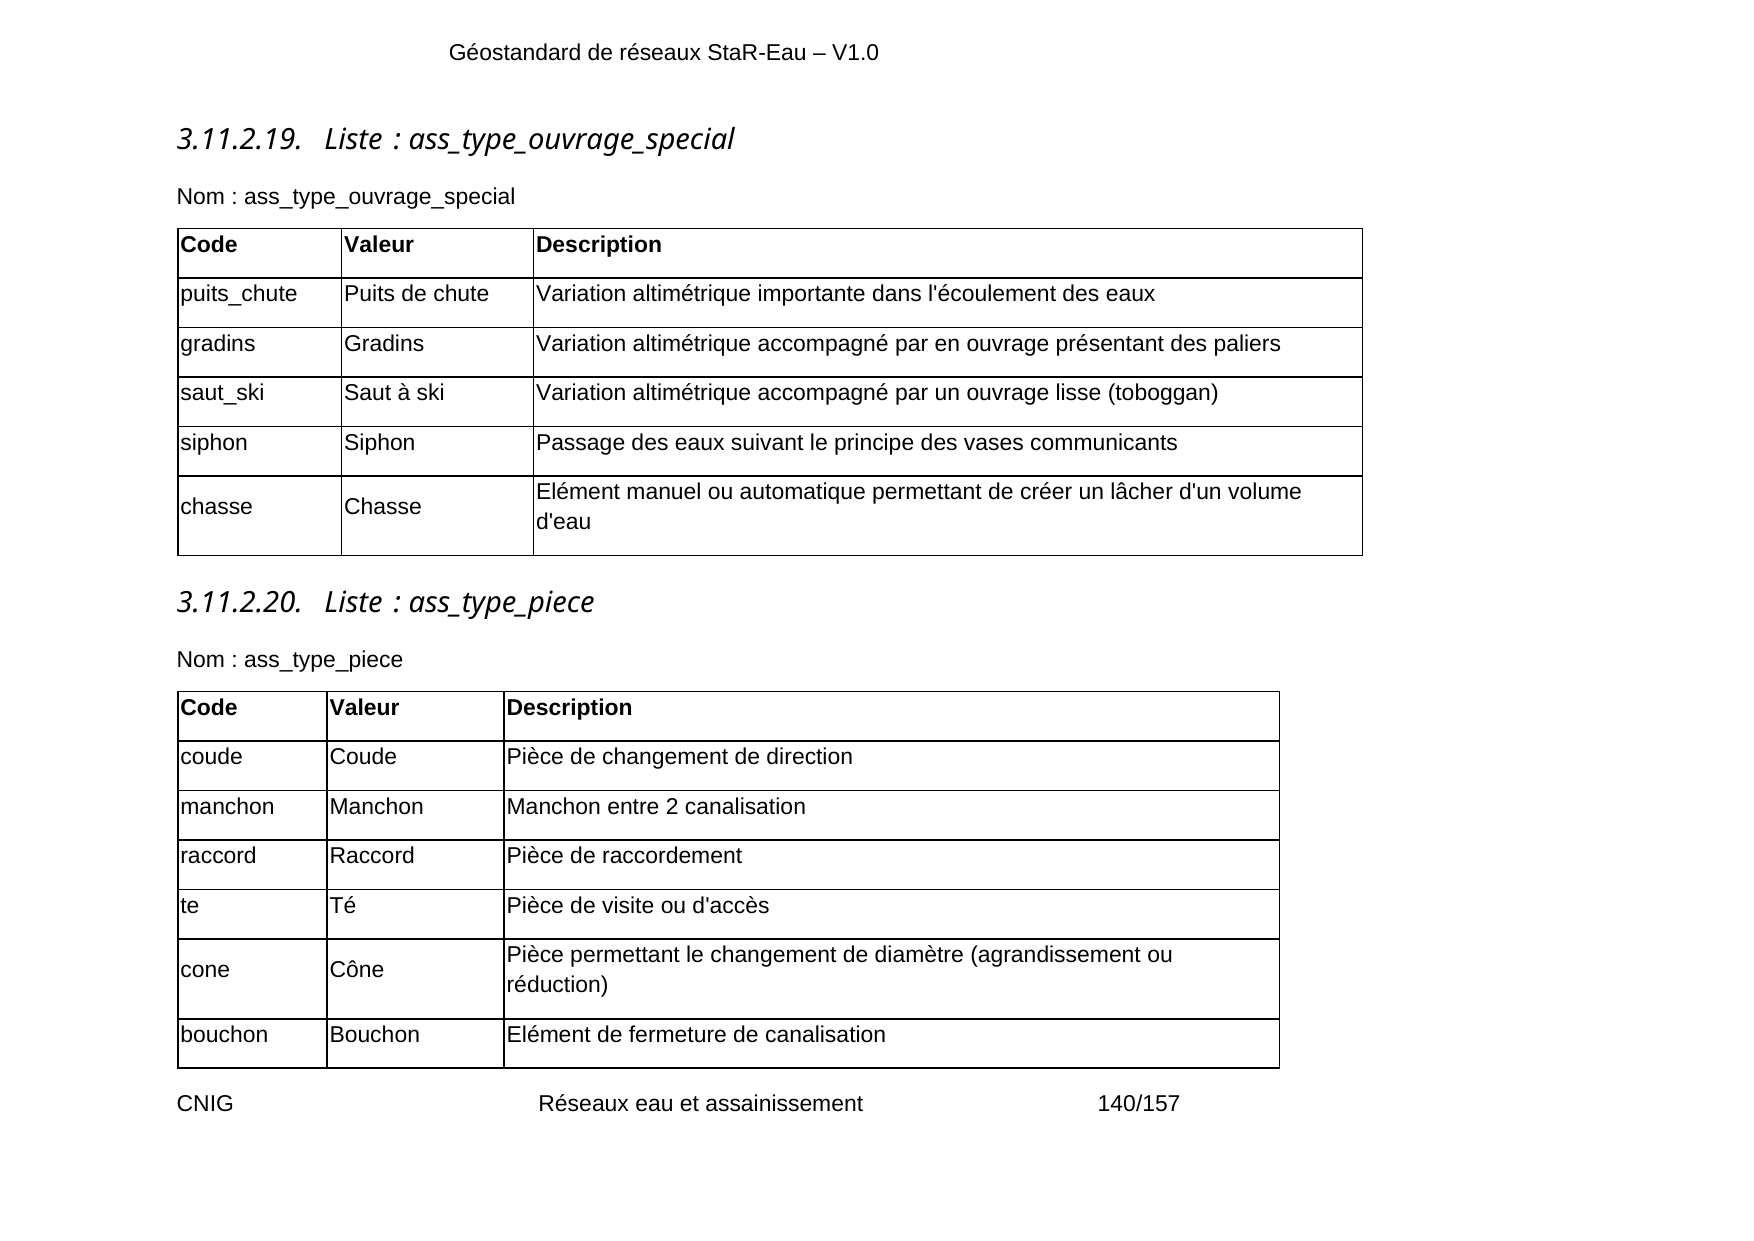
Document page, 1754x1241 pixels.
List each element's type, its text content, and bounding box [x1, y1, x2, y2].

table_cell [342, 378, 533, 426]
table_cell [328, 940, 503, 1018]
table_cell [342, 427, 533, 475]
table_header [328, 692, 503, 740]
text Nom : ass_type_piece [176, 646, 1636, 672]
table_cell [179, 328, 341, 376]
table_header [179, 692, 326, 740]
subtitle Liste : ass_type_piece [176, 581, 1636, 621]
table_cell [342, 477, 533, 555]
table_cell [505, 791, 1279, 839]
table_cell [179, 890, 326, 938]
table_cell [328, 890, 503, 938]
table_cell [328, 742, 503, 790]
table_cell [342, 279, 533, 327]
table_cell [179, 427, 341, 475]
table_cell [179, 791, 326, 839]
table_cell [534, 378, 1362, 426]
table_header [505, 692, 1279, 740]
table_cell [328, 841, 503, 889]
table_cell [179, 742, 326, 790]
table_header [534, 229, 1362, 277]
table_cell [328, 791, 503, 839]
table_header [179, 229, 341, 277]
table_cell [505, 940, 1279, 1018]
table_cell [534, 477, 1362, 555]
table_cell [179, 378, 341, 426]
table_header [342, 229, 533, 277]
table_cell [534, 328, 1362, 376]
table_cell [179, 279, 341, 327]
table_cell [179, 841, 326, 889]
subtitle Liste : ass_type_ouvrage_special [176, 118, 1636, 158]
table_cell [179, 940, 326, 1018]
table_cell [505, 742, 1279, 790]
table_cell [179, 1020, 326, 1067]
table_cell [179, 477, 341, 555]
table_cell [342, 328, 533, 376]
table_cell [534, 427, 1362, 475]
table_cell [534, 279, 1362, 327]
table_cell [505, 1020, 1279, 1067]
text Nom : ass_type_ouvrage_special [176, 183, 1636, 209]
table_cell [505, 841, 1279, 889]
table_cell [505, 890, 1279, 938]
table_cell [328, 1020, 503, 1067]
